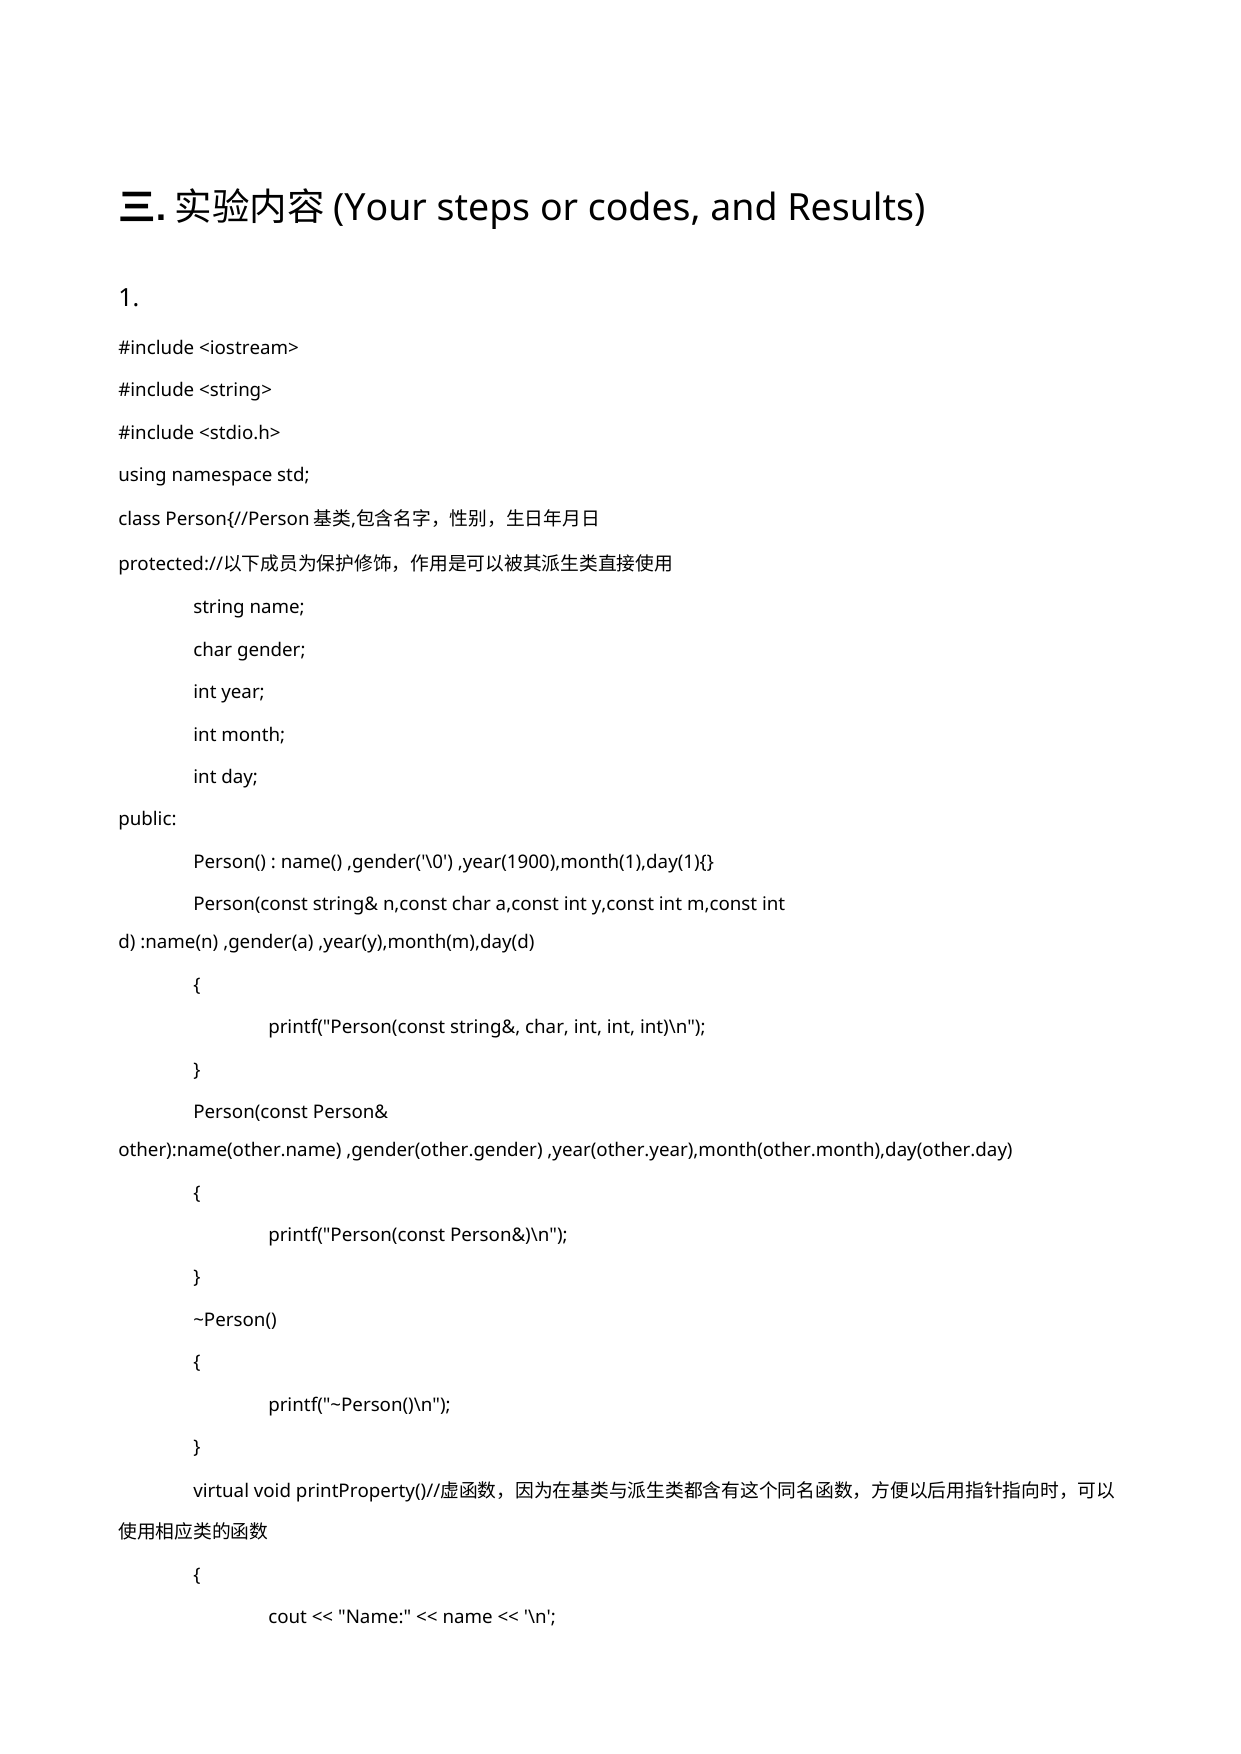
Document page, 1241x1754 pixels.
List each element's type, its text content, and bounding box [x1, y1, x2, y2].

text char gender; [118, 636, 1122, 662]
text { [118, 1179, 1122, 1204]
text 1. [118, 279, 1122, 313]
text string name; [118, 594, 1122, 619]
text int year; [118, 678, 1122, 704]
text public: [118, 806, 1122, 831]
text printf("Person(const Person&)\n"); [118, 1221, 1122, 1247]
text Person() : name() ,gender('\0') ,year(1900),month(1),day(1){} [118, 848, 1122, 874]
text #include <string> [118, 377, 1122, 402]
text protected://以下成员为保护修饰，作用是可以被其派生类直接使用 [118, 549, 1122, 576]
text { [118, 971, 1122, 997]
text { [118, 1561, 1122, 1587]
text ~Person() [118, 1306, 1122, 1332]
text virtual void printProperty()//虚函数，因为在基类与派生类都含有这个同名函数，方便以后用指针指向时，可以使用相应类的函数 [118, 1476, 1122, 1544]
text { [118, 1348, 1122, 1374]
text int day; [118, 763, 1122, 789]
text printf("~Person()\n"); [118, 1391, 1122, 1416]
text } [118, 1264, 1122, 1289]
text } [118, 1056, 1122, 1081]
text Person(const Person& other):name(other.name) ,gender(other.gender) ,year(other.year),month(other.month),day(other.day) [118, 1098, 1122, 1162]
text cout << "Name:" << name << '\n'; [118, 1604, 1122, 1629]
text using namespace std; [118, 462, 1122, 487]
text #include <iostream> [118, 334, 1122, 360]
text class Person{//Person基类,包含名字，性别，生日年月日 [118, 504, 1122, 531]
text Person(const string& n,const char a,const int y,const int m,const int d) :name(n) ,gender(a) ,year(y),month(m),day(d) [118, 891, 1122, 954]
text } [118, 1433, 1122, 1459]
text printf("Person(const string&, char, int, int, int)\n"); [118, 1013, 1122, 1039]
subtitle 实验内容 (Your steps or codes, and Results) [118, 177, 1122, 231]
text int month; [118, 721, 1122, 746]
text #include <stdio.h> [118, 419, 1122, 445]
